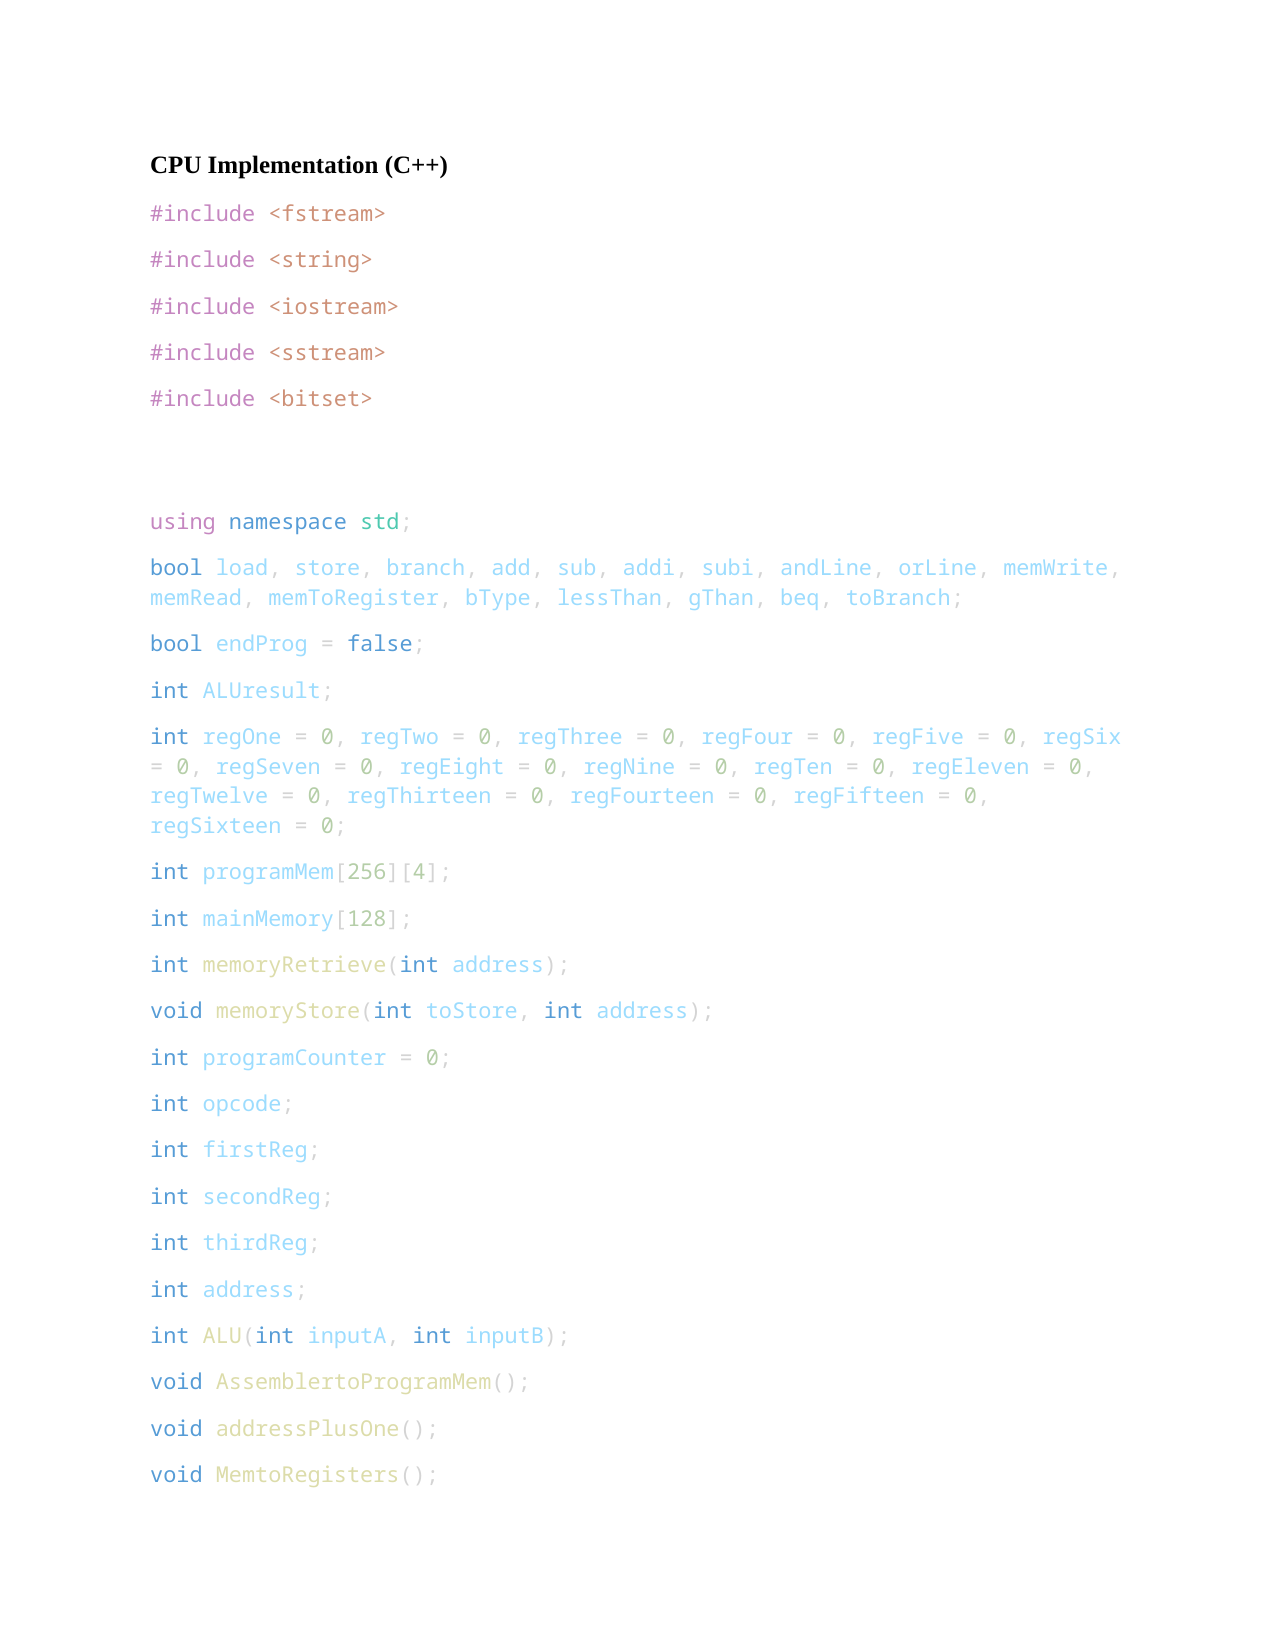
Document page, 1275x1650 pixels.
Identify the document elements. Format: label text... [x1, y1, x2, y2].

text CPU Implementation (C++) [150, 150, 1125, 179]
text void MemtoRegisters(); [150, 1459, 1125, 1488]
text int programMem[256][4]; [150, 856, 1125, 886]
text int programCounter = 0; [150, 1041, 1125, 1071]
text bool endProg = false; [150, 628, 1125, 658]
text void addressPlusOne(); [150, 1412, 1125, 1442]
text int thirdReg; [150, 1227, 1125, 1257]
text #include <bitset> [150, 383, 1125, 413]
text using namespace std; [150, 506, 1125, 535]
text #include <iostream> [150, 290, 1125, 320]
text #include <fstream> [150, 198, 1125, 227]
text #include <string> [150, 244, 1125, 274]
text int address; [150, 1273, 1125, 1303]
text bool load, store, branch, add, sub, addi, subi, andLine, orLine, memWrite, memRead, memToRegister, bType, lessThan, gThan, beq, toBranch; [150, 552, 1125, 611]
text #include <sstream> [150, 337, 1125, 366]
text int ALU(int inputA, int inputB); [150, 1319, 1125, 1349]
text int mainMemory[128]; [150, 902, 1125, 932]
text int secondReg; [150, 1181, 1125, 1210]
text void AssemblertoProgramMem(); [150, 1366, 1125, 1396]
text int regOne = 0, regTwo = 0, regThree = 0, regFour = 0, regFive = 0, regSix = 0, regSeven = 0, regEight = 0, regNine = 0, regTen = 0, regEleven = 0, regTwelve = 0, regThirteen = 0, regFourteen = 0, regFifteen = 0, regSixteen = 0; [150, 721, 1125, 839]
text int memoryRetrieve(int address); [150, 949, 1125, 978]
text int opcode; [150, 1088, 1125, 1117]
text int firstReg; [150, 1134, 1125, 1164]
text void memoryStore(int toStore, int address); [150, 995, 1125, 1025]
text int ALUresult; [150, 674, 1125, 704]
